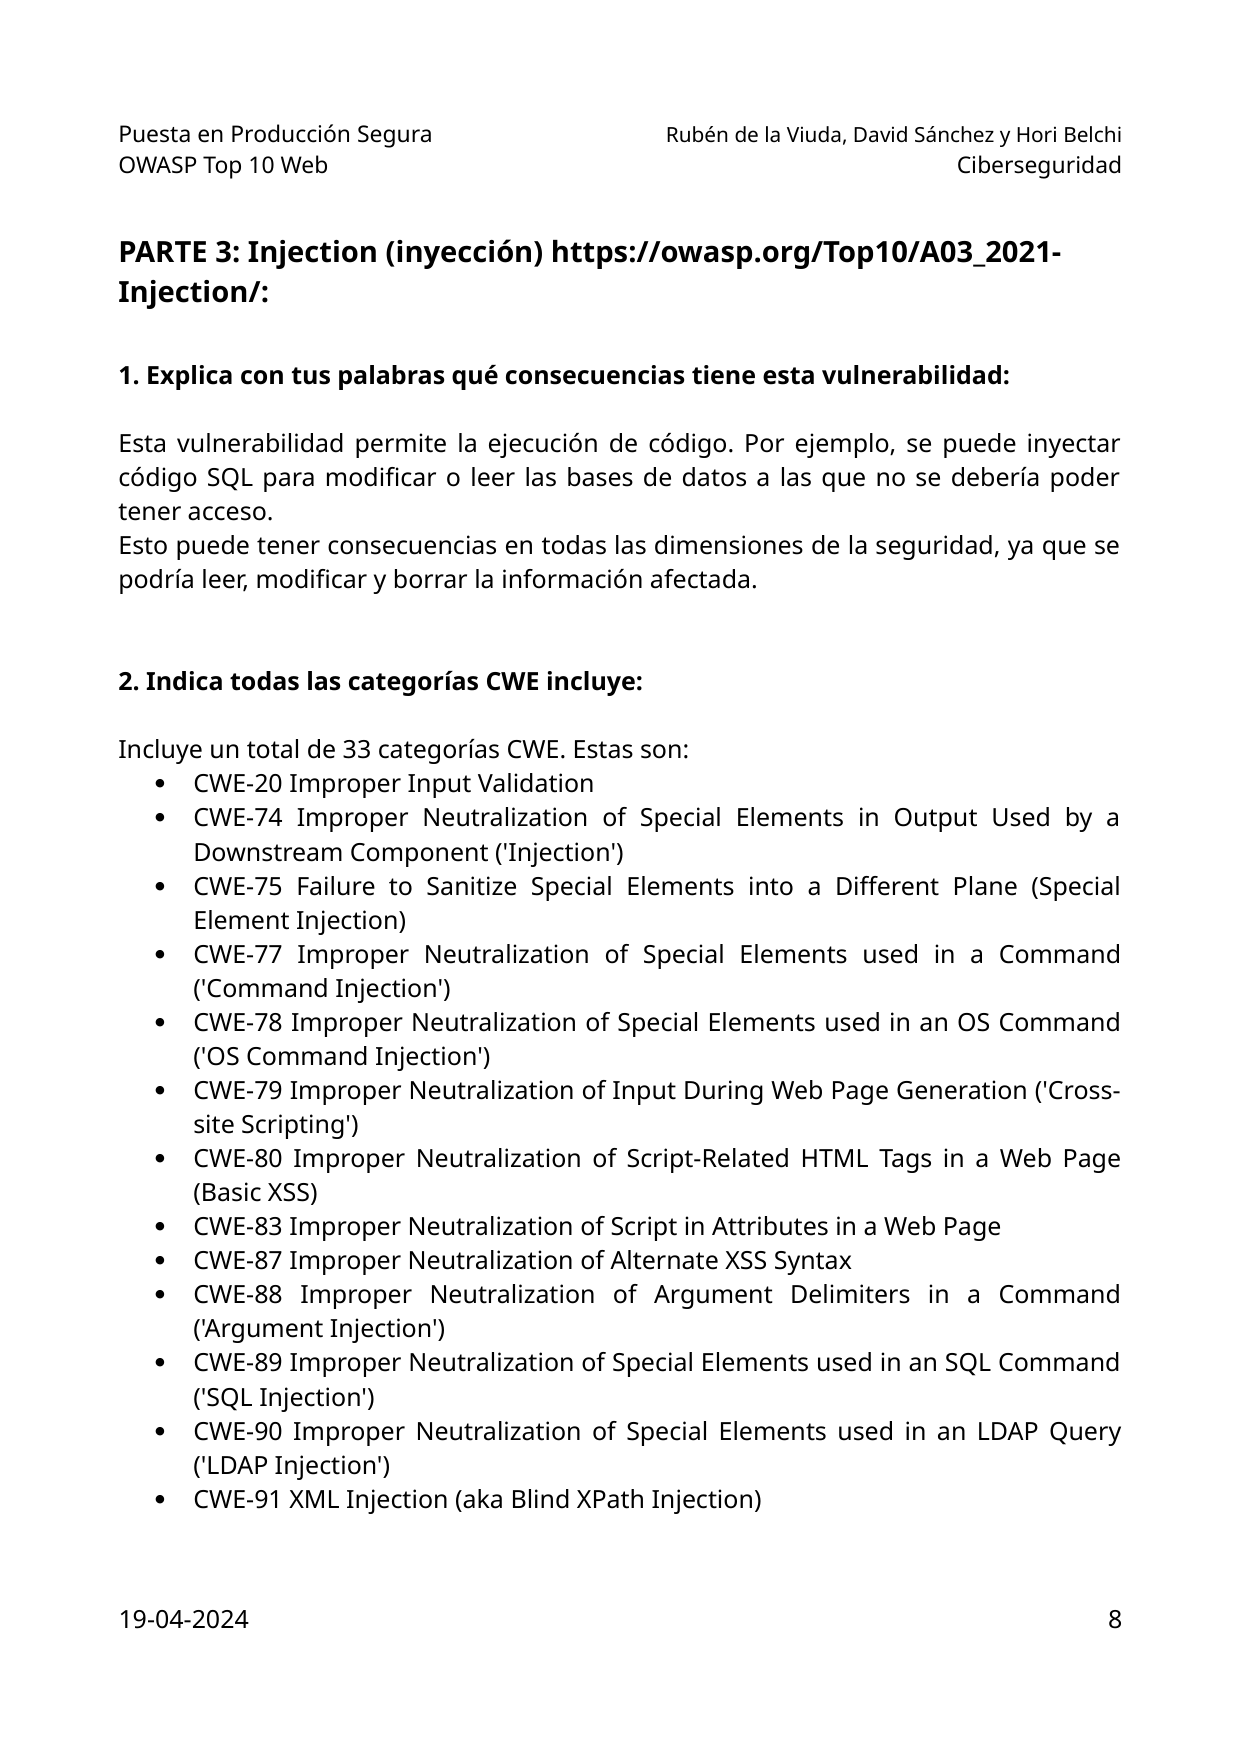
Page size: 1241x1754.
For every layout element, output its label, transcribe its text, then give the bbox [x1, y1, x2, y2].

list CWE-79 Improper Neutralization of Input During Web Page Generation ('Cross-site Scripting') [156, 1073, 1122, 1141]
list CWE-87 Improper Neutralization of Alternate XSS Syntax [156, 1243, 1122, 1277]
list CWE-80 Improper Neutralization of Script-Related HTML Tags in a Web Page (Basic XSS) [156, 1141, 1122, 1209]
subtitle PARTE 3: Injection (inyección) https://owasp.org/Top10/A03_2021-Injection/: [118, 231, 1122, 311]
text 2. Indica todas las categorías CWE incluye: [118, 664, 1122, 698]
text Incluye un total de 33 categorías CWE. Estas son: [118, 732, 1122, 766]
list CWE-90 Improper Neutralization of Special Elements used in an LDAP Query ('LDAP Injection') [156, 1413, 1122, 1481]
list CWE-78 Improper Neutralization of Special Elements used in an OS Command ('OS Command Injection') [156, 1004, 1122, 1073]
list CWE-91 XML Injection (aka Blind XPath Injection) [156, 1481, 1122, 1515]
list CWE-75 Failure to Sanitize Special Elements into a Different Plane (Special Element Injection) [156, 868, 1122, 936]
list CWE-77 Improper Neutralization of Special Elements used in a Command ('Command Injection') [156, 936, 1122, 1004]
list CWE-83 Improper Neutralization of Script in Attributes in a Web Page [156, 1209, 1122, 1243]
list CWE-89 Improper Neutralization of Special Elements used in an SQL Command ('SQL Injection') [156, 1345, 1122, 1413]
list CWE-74 Improper Neutralization of Special Elements in Output Used by a Downstream Component ('Injection') [156, 800, 1122, 868]
list CWE-20 Improper Input Validation [156, 766, 1122, 800]
list CWE-88 Improper Neutralization of Argument Delimiters in a Command ('Argument Injection') [156, 1277, 1122, 1345]
text Esta vulnerabilidad permite la ejecución de código. Por ejemplo, se puede inyectar código SQL para modificar o leer las bases de datos a las que no se debería poder tener acceso. [118, 425, 1122, 528]
text 1. Explica con tus palabras qué consecuencias tiene esta vulnerabilidad: [118, 357, 1122, 391]
text Esto puede tener consecuencias en todas las dimensiones de la seguridad, ya que se podría leer, modificar y borrar la información afectada. [118, 528, 1122, 596]
